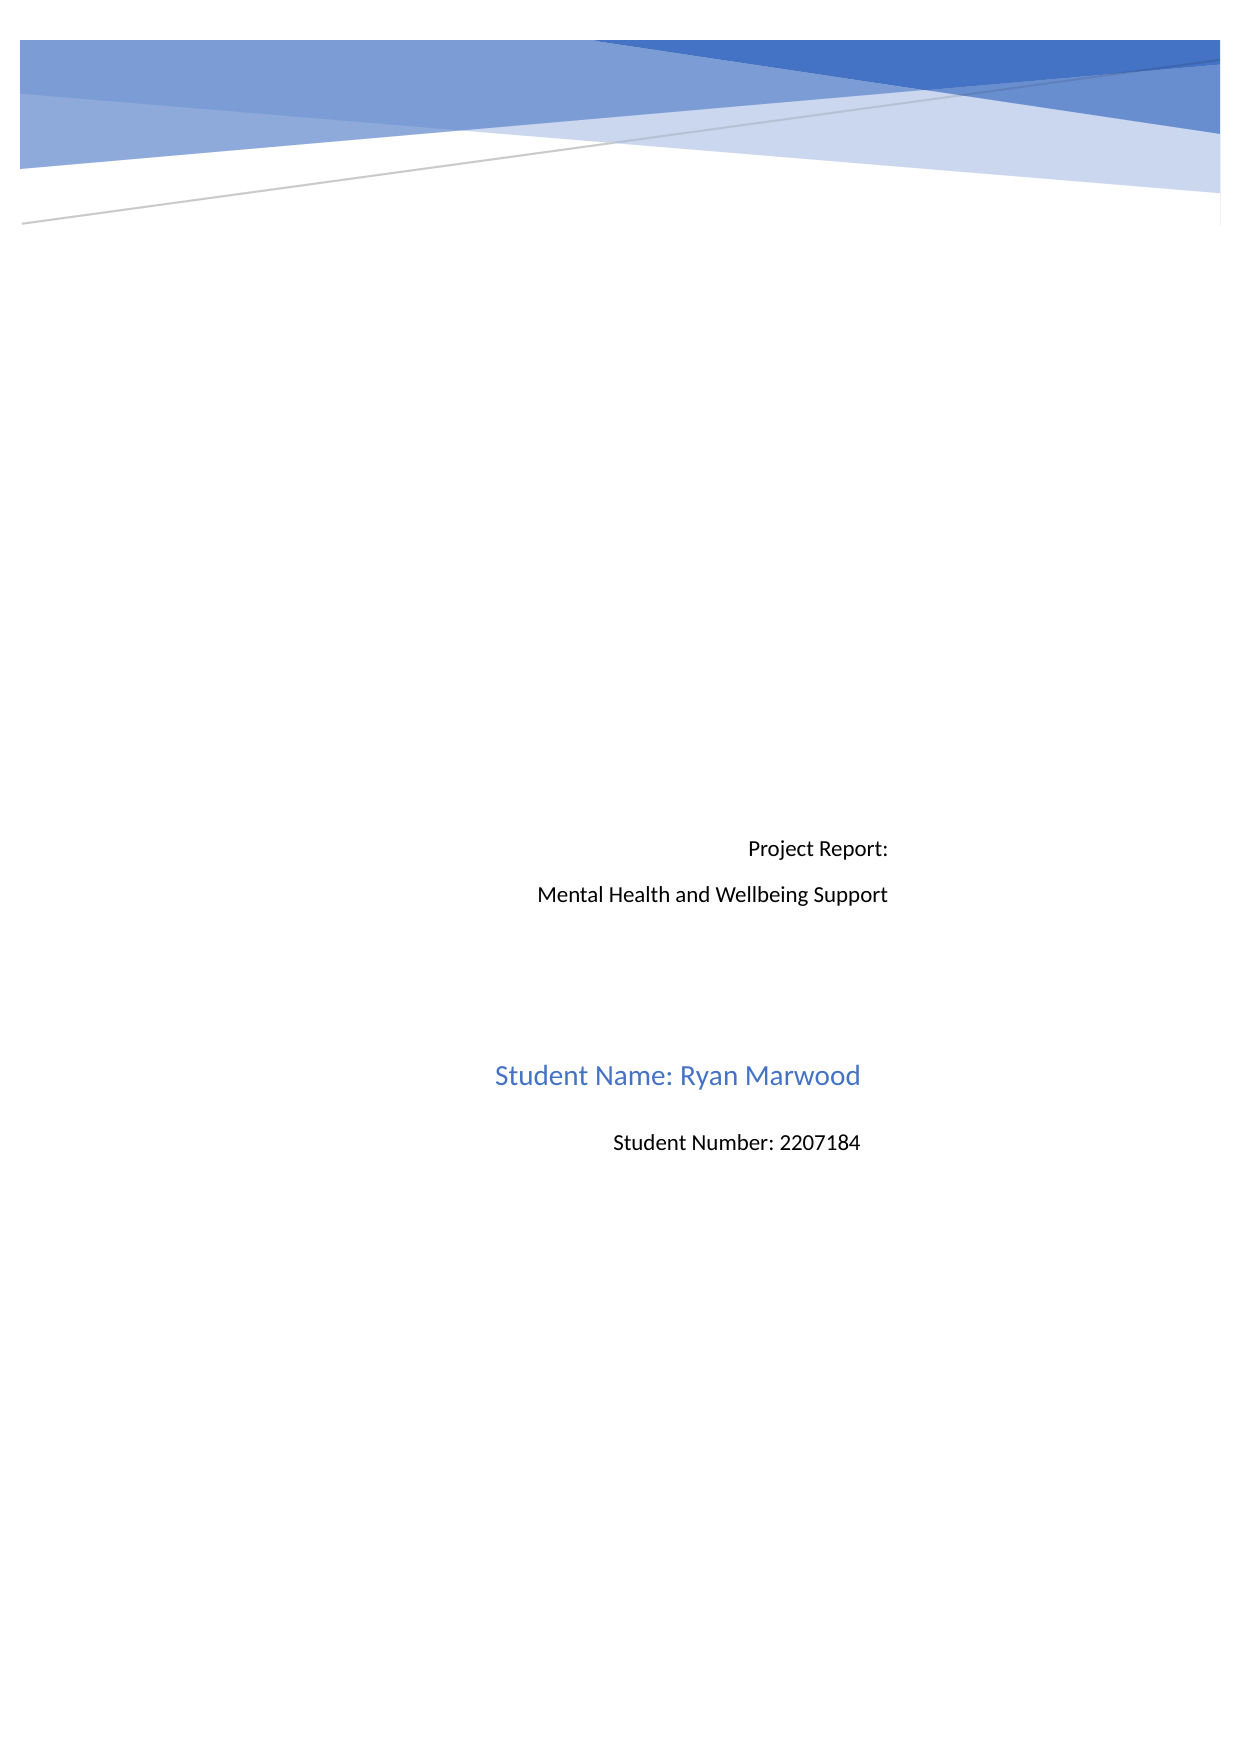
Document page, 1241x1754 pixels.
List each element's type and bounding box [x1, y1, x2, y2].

picture [20, 40, 1221, 240]
